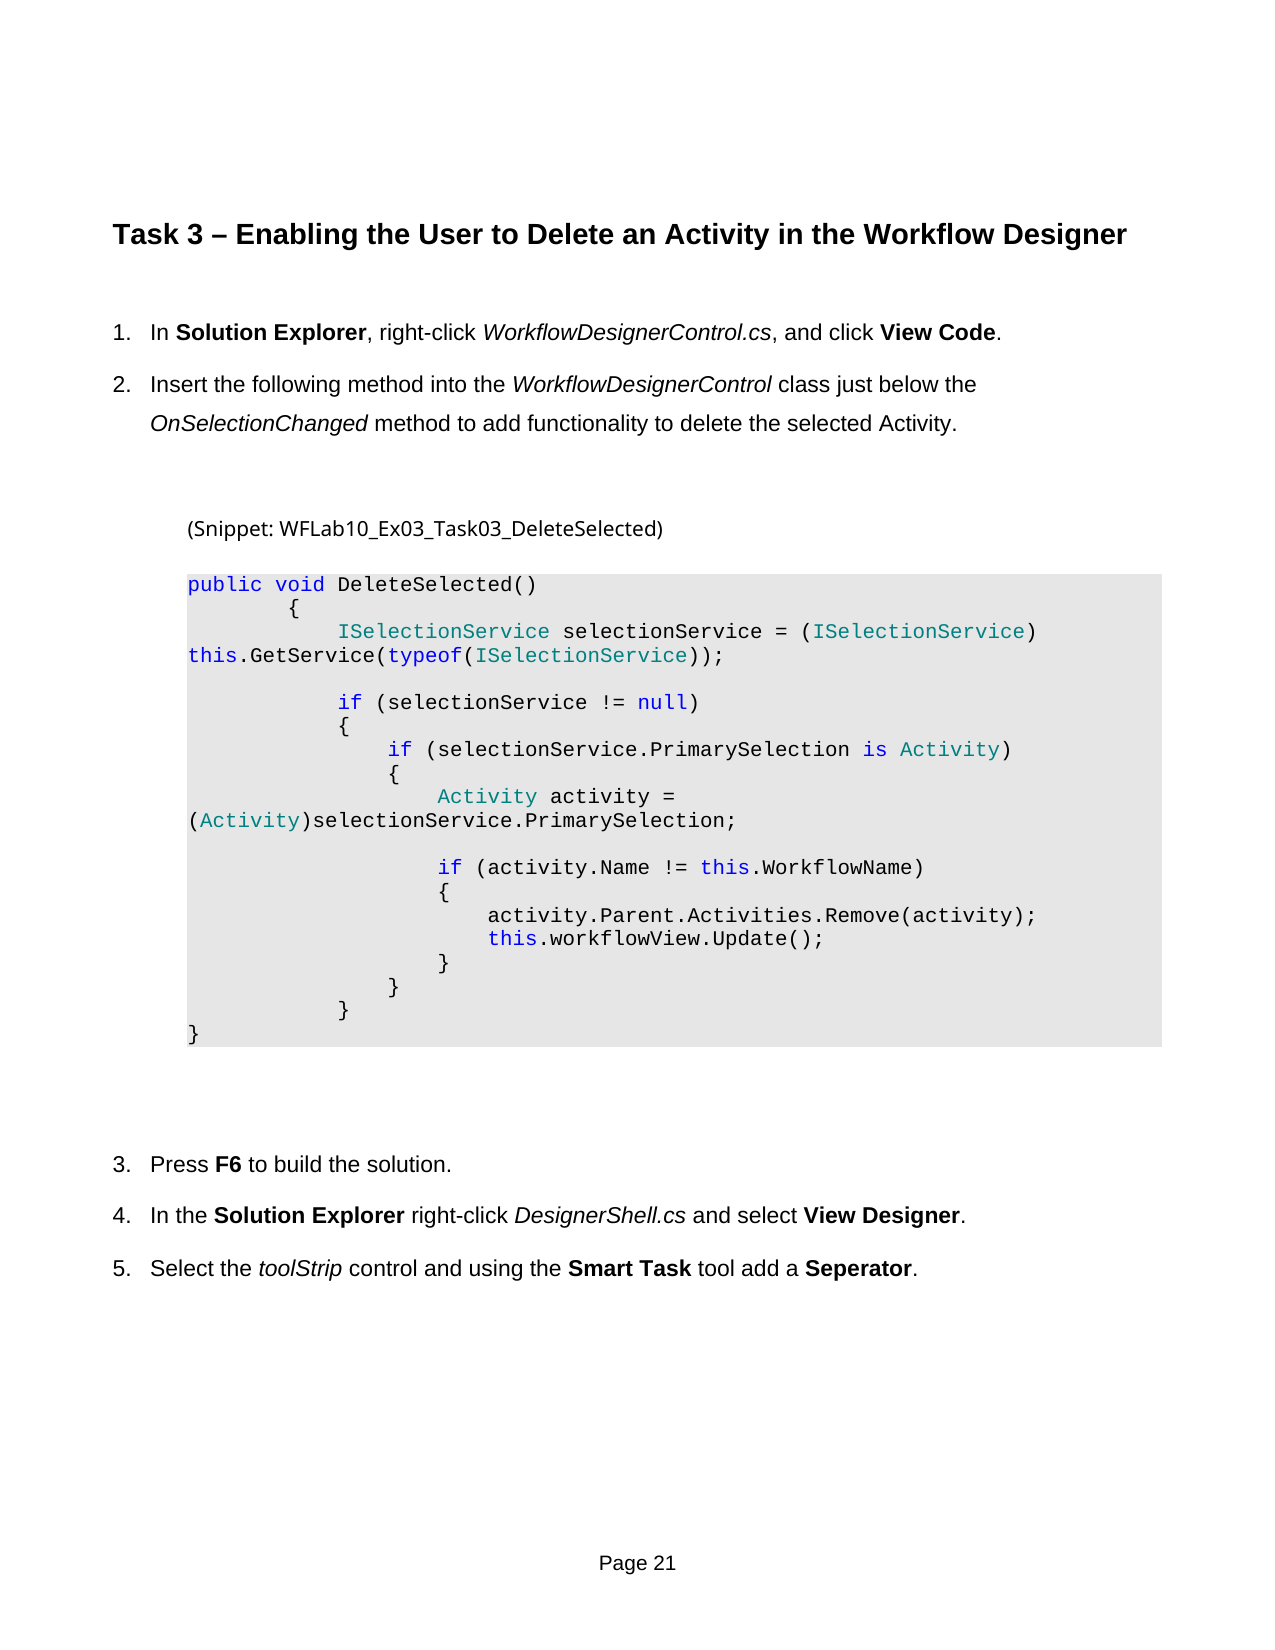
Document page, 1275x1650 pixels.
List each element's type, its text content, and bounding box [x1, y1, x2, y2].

text } [187, 999, 1162, 1023]
text activity.Parent.Activities.Remove(activity); [187, 905, 1162, 928]
text } [187, 952, 1162, 976]
text In the Solution Explorer right-click DesignerShell.cs and select View Designer. [112, 1202, 1162, 1229]
text if (selectionService != null) [187, 692, 1162, 716]
text { [187, 881, 1162, 905]
text } [187, 976, 1162, 999]
text Activity activity = (Activity)selectionService.PrimarySelection; [187, 786, 1162, 834]
text Press F6 to build the solution. [112, 1151, 1162, 1177]
text Insert the following method into the WorkflowDesignerControl class just below the OnSelectionChanged method to add functionality to delete the selected Activity. [112, 371, 1162, 437]
text this.workflowView.Update(); [187, 928, 1162, 952]
text if (selectionService.PrimarySelection is Activity) [187, 739, 1162, 763]
text { [187, 716, 1162, 739]
subtitle Task 3 – Enabling the User to Delete an Activity in the Workflow Designer [112, 217, 1162, 250]
text { [187, 763, 1162, 786]
text Select the toolStrip control and using the Smart Task tool add a Seperator. [112, 1254, 1162, 1281]
text (Snippet: WFLab10_Ex03_Task03_DeleteSelected) [112, 514, 1162, 543]
text public void DeleteSelected() [187, 574, 1162, 597]
text ISelectionService selectionService = (ISelectionService) this.GetService(typeof(ISelectionService)); [187, 621, 1162, 668]
text } [187, 1023, 1162, 1047]
text if (activity.Name != this.WorkflowName) [187, 857, 1162, 881]
list In Solution Explorer, right-click WorkflowDesignerControl.cs, and click View Code. [112, 319, 1162, 345]
text { [187, 597, 1162, 621]
